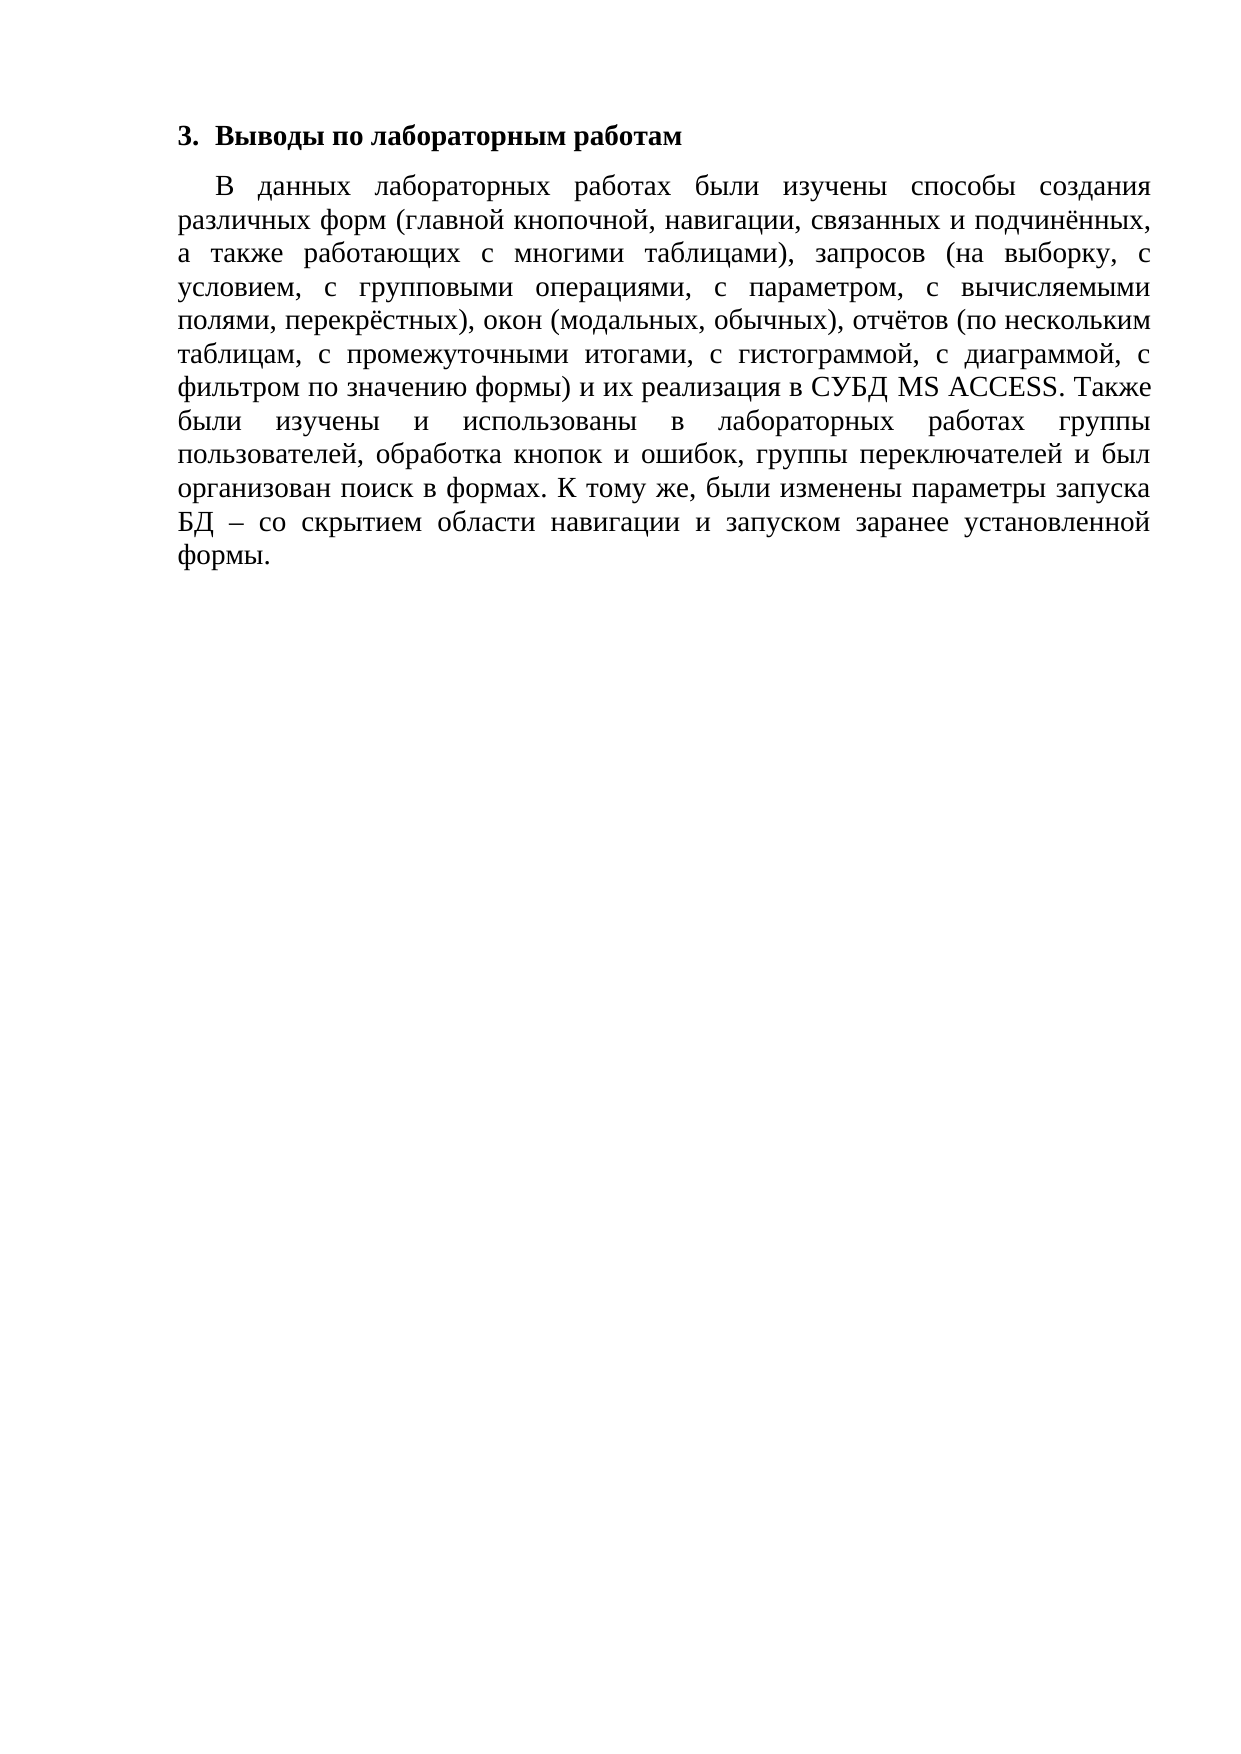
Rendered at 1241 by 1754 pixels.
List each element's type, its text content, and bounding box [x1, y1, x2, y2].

list Выводы по лабораторным работам [177, 118, 1152, 152]
text В данных лабораторных работах были изучены способы создания различных форм (главной кнопочной, навигации, связанных и подчинённых, а также работающих с многими таблицами), запросов (на выборку, с условием, с групповыми операциями, с параметром, с вычисляемыми полями, перекрёстных), окон (модальных, обычных), отчётов (по нескольким таблицам, с промежуточными итогами, с гистограммой, с диаграммой, с фильтром по значению формы) и их реализация в СУБД MS ACCESS. Также были изучены и использованы в лабораторных работах группы пользователей, обработка кнопок и ошибок, группы переключателей и был организован поиск в формах. К тому же, были изменены параметры запуска БД – со скрытием области навигации и запуском заранее установленной формы. [177, 168, 1152, 571]
